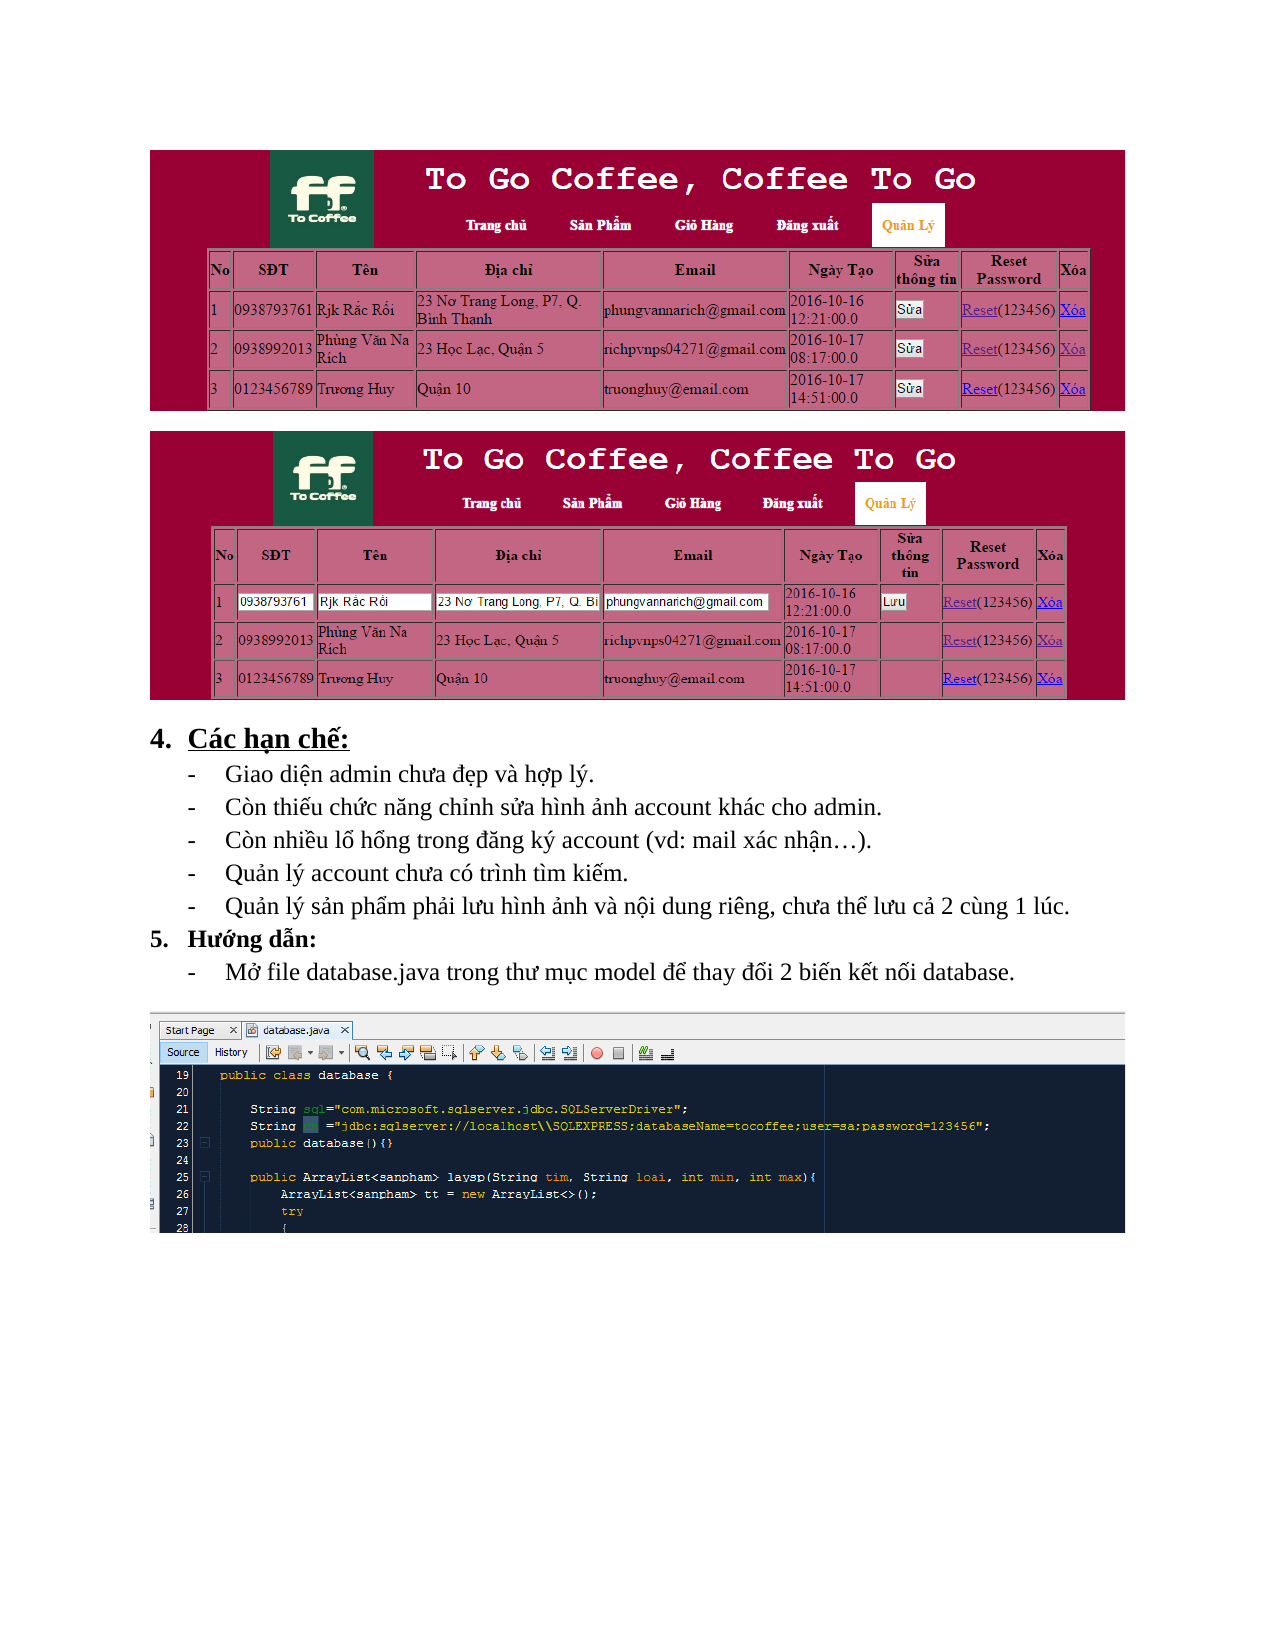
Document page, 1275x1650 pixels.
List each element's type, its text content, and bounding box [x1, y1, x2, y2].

list Còn nhiều lổ hổng trong đăng ký account (vd: mail xác nhận…). [187, 825, 1125, 854]
picture [150, 1011, 1125, 1233]
list Quản lý sản phẩm phải lưu hình ảnh và nội dung riêng, chưa thể lưu cả 2 cùng 1 lúc. [187, 891, 1125, 920]
list Còn thiếu chức năng chỉnh sửa hình ảnh account khác cho admin. [187, 792, 1125, 821]
list Giao diện admin chưa đẹp và hợp lý. [187, 759, 1125, 788]
list Các hạn chế: [150, 721, 1125, 754]
list Mở file database.java trong thư mục model để thay đổi 2 biến kết nối database. [187, 957, 1125, 986]
list Hướng dẫn: [150, 924, 1125, 953]
picture [150, 431, 1125, 702]
picture [150, 150, 1125, 413]
list Quản lý account chưa có trình tìm kiếm. [187, 858, 1125, 887]
